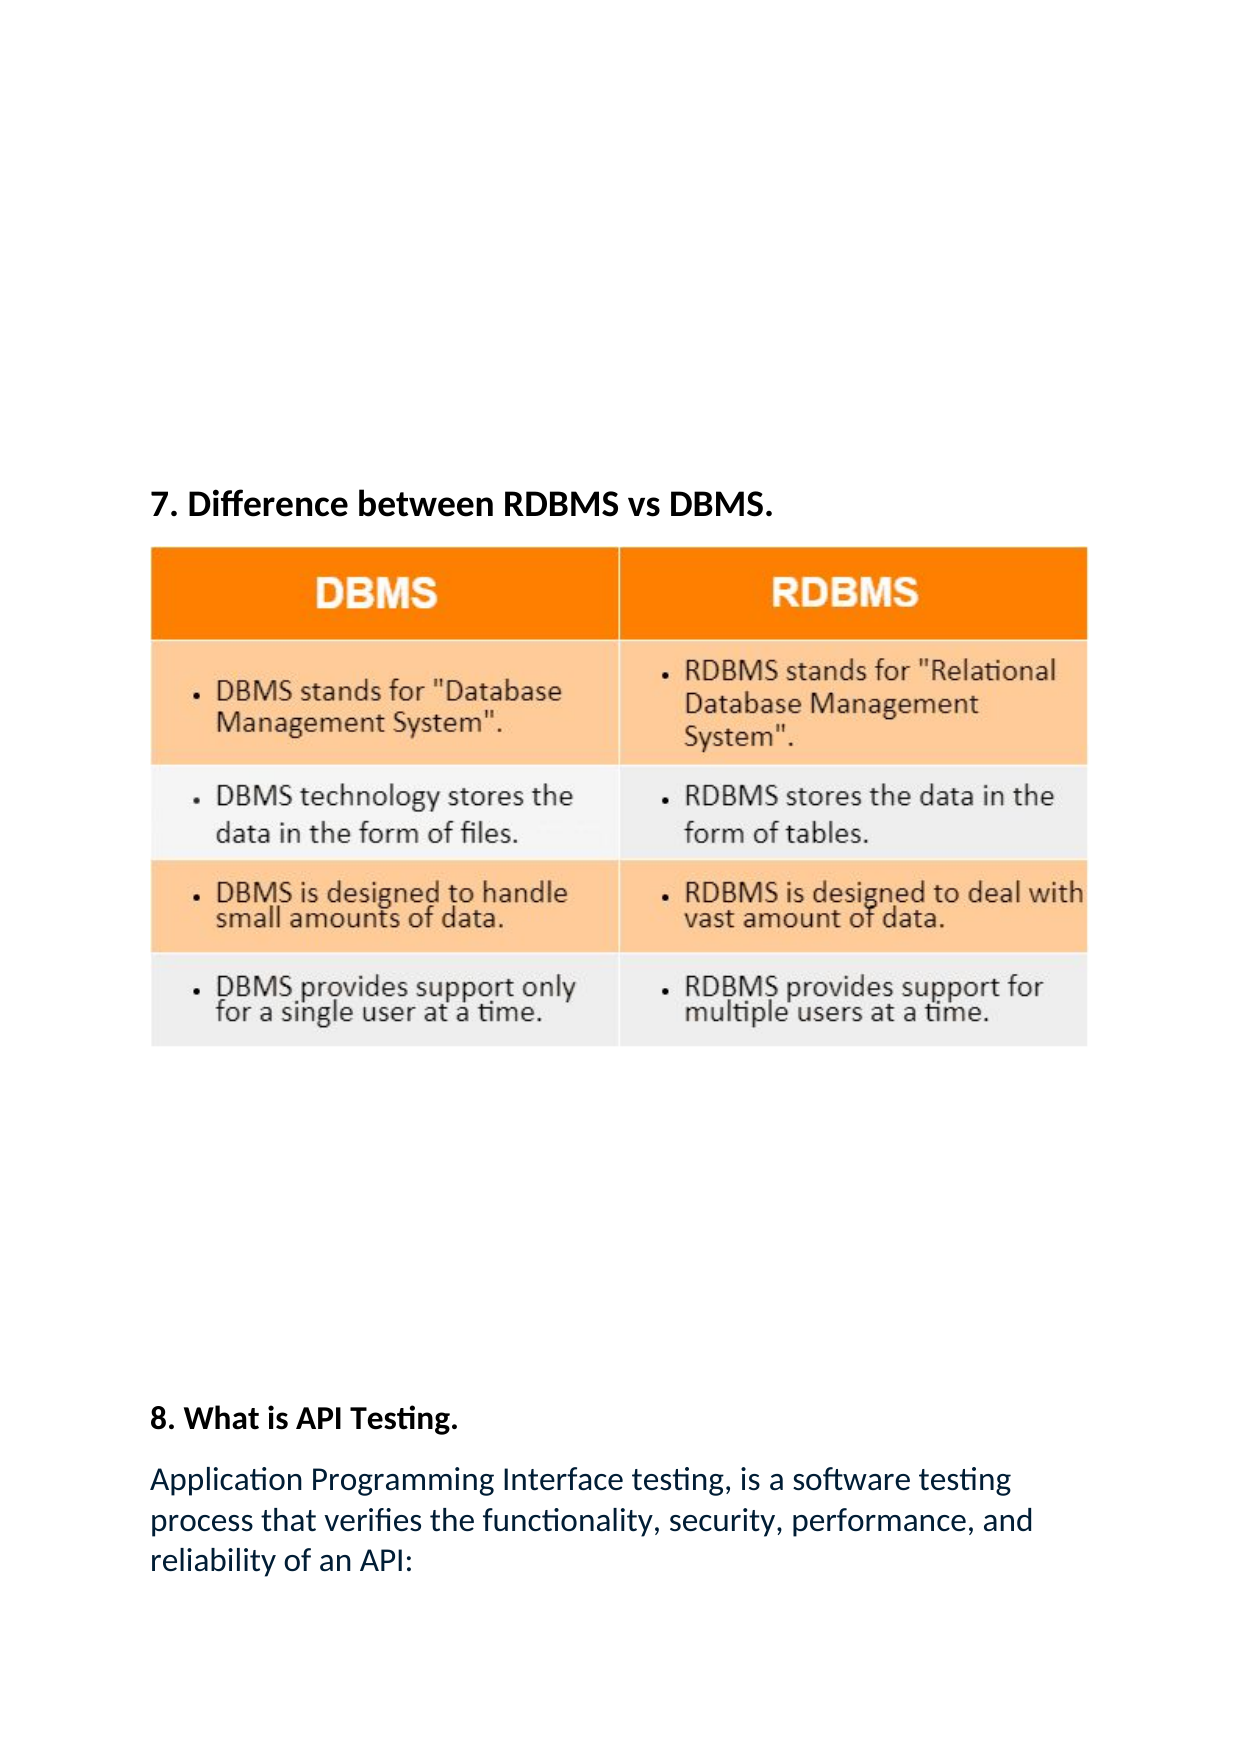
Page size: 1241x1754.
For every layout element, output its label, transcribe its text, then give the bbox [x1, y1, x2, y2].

picture [150, 546, 1089, 1048]
text Application Programming Interface testing, is a software testing process that verifies the functionality, security, performance, and reliability of an API: [150, 1458, 1090, 1580]
text 8. What is API Testing. [150, 1397, 1090, 1438]
text 7. Difference between RDBMS vs DBMS. [150, 480, 1090, 526]
